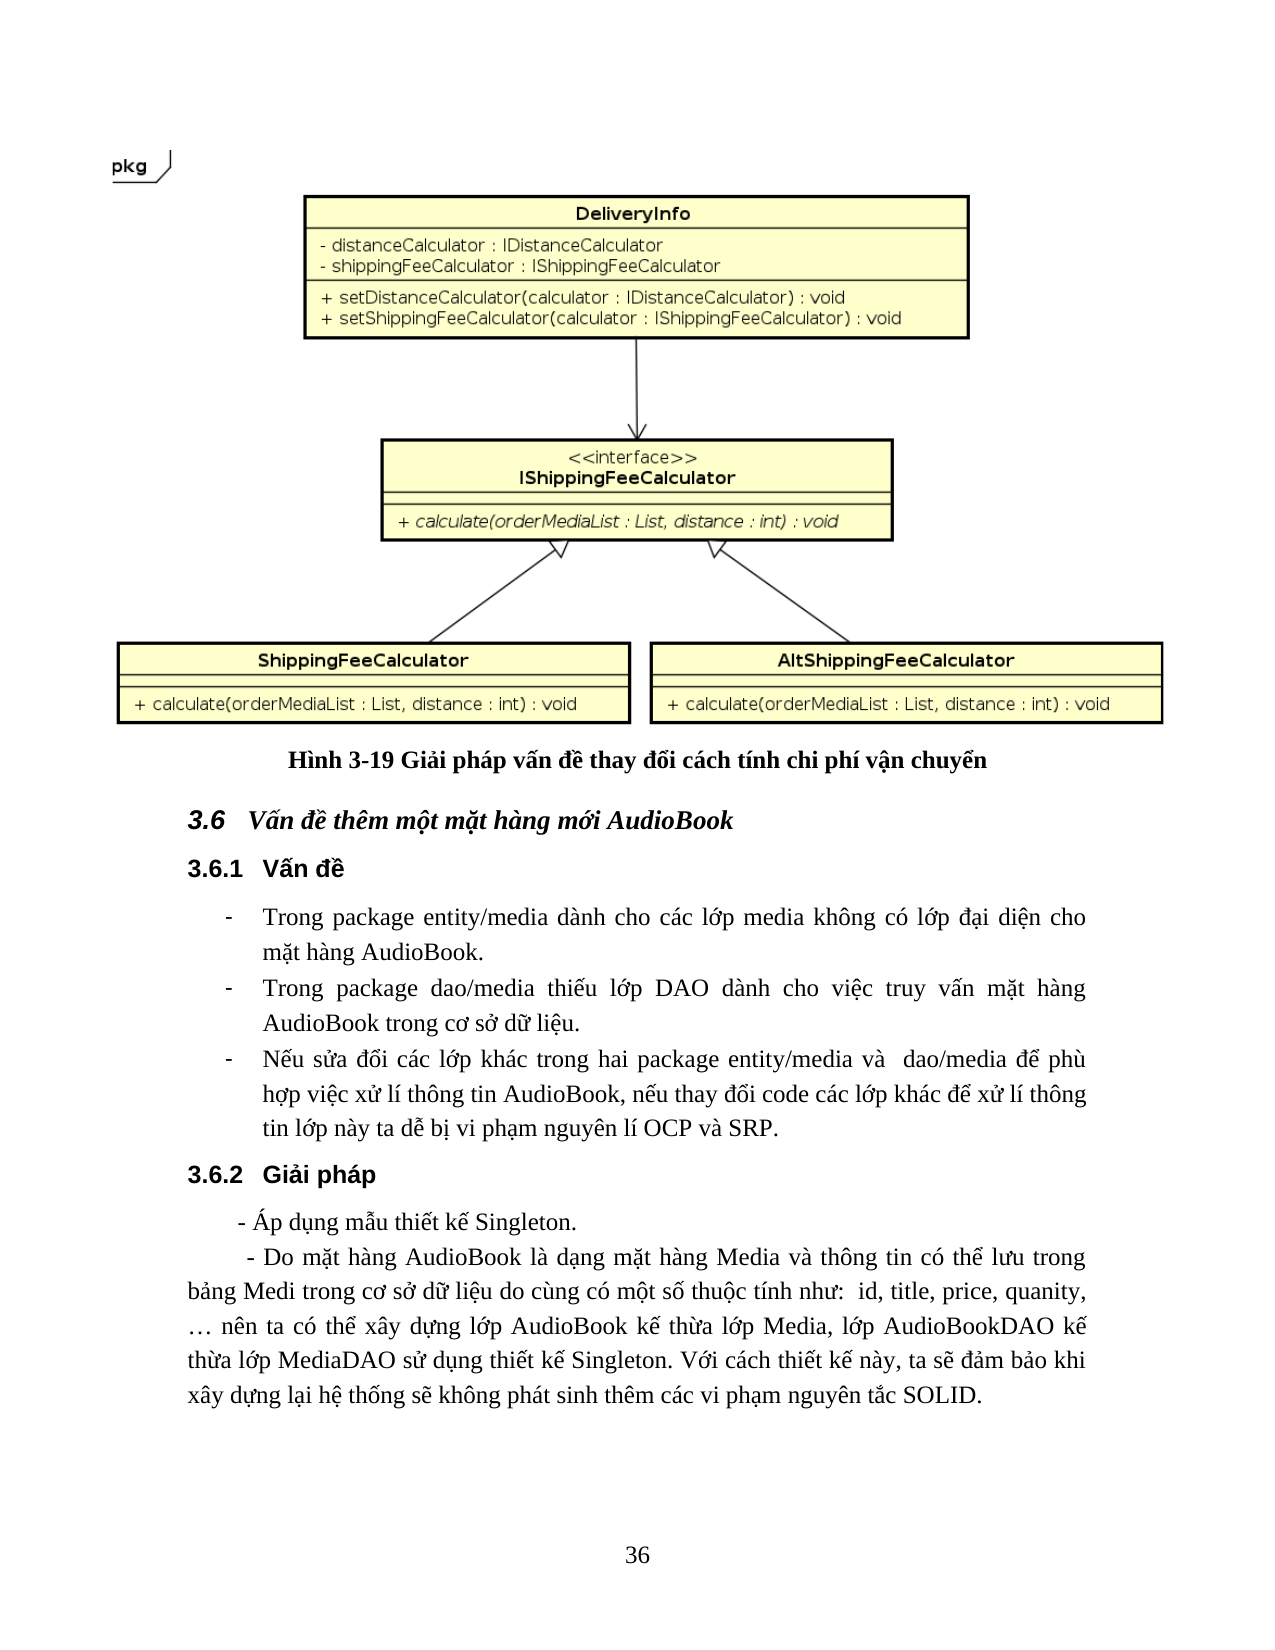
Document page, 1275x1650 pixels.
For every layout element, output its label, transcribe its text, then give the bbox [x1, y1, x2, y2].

picture [112, 150, 1164, 727]
text - Do mặt hàng AudioBook là dạng mặt hàng Media và thông tin có thể lưu trong bảng Medi trong cơ sở dữ liệu do cùng có một số thuộc tính như: id, title, price, quanity,… nên ta có thể xây dựng lớp AudioBook kế thừa lớp Media, lớp AudioBookDAO kế thừa lớp MediaDAO sử dụng thiết kế Singleton. Với cách thiết kế này, ta sẽ đảm bảo khi xây dựng lại hệ thống sẽ không phát sinh thêm các vi phạm nguyên tắc SOLID. [187, 1242, 1087, 1408]
subtitle Vấn đề [187, 854, 1087, 883]
list Nếu sửa đổi các lớp khác trong hai package entity/media và dao/media để phù hợp việc xử lí thông tin AudioBook, nếu thay đổi code các lớp khác để xử lí thông tin lớp này ta dễ bị vi phạm nguyên lí OCP và SRP. [225, 1043, 1087, 1142]
subtitle Giải pháp [187, 1160, 1087, 1189]
list Trong package entity/media dành cho các lớp media không có lớp đại diện cho mặt hàng AudioBook. [225, 901, 1087, 966]
text - Áp dụng mẫu thiết kế Singleton. [187, 1207, 1087, 1236]
subtitle Vấn đề thêm một mặt hàng mới AudioBook [187, 804, 1087, 836]
list Trong package dao/media thiếu lớp DAO dành cho việc truy vấn mặt hàng AudioBook trong cơ sở dữ liệu. [225, 972, 1087, 1037]
